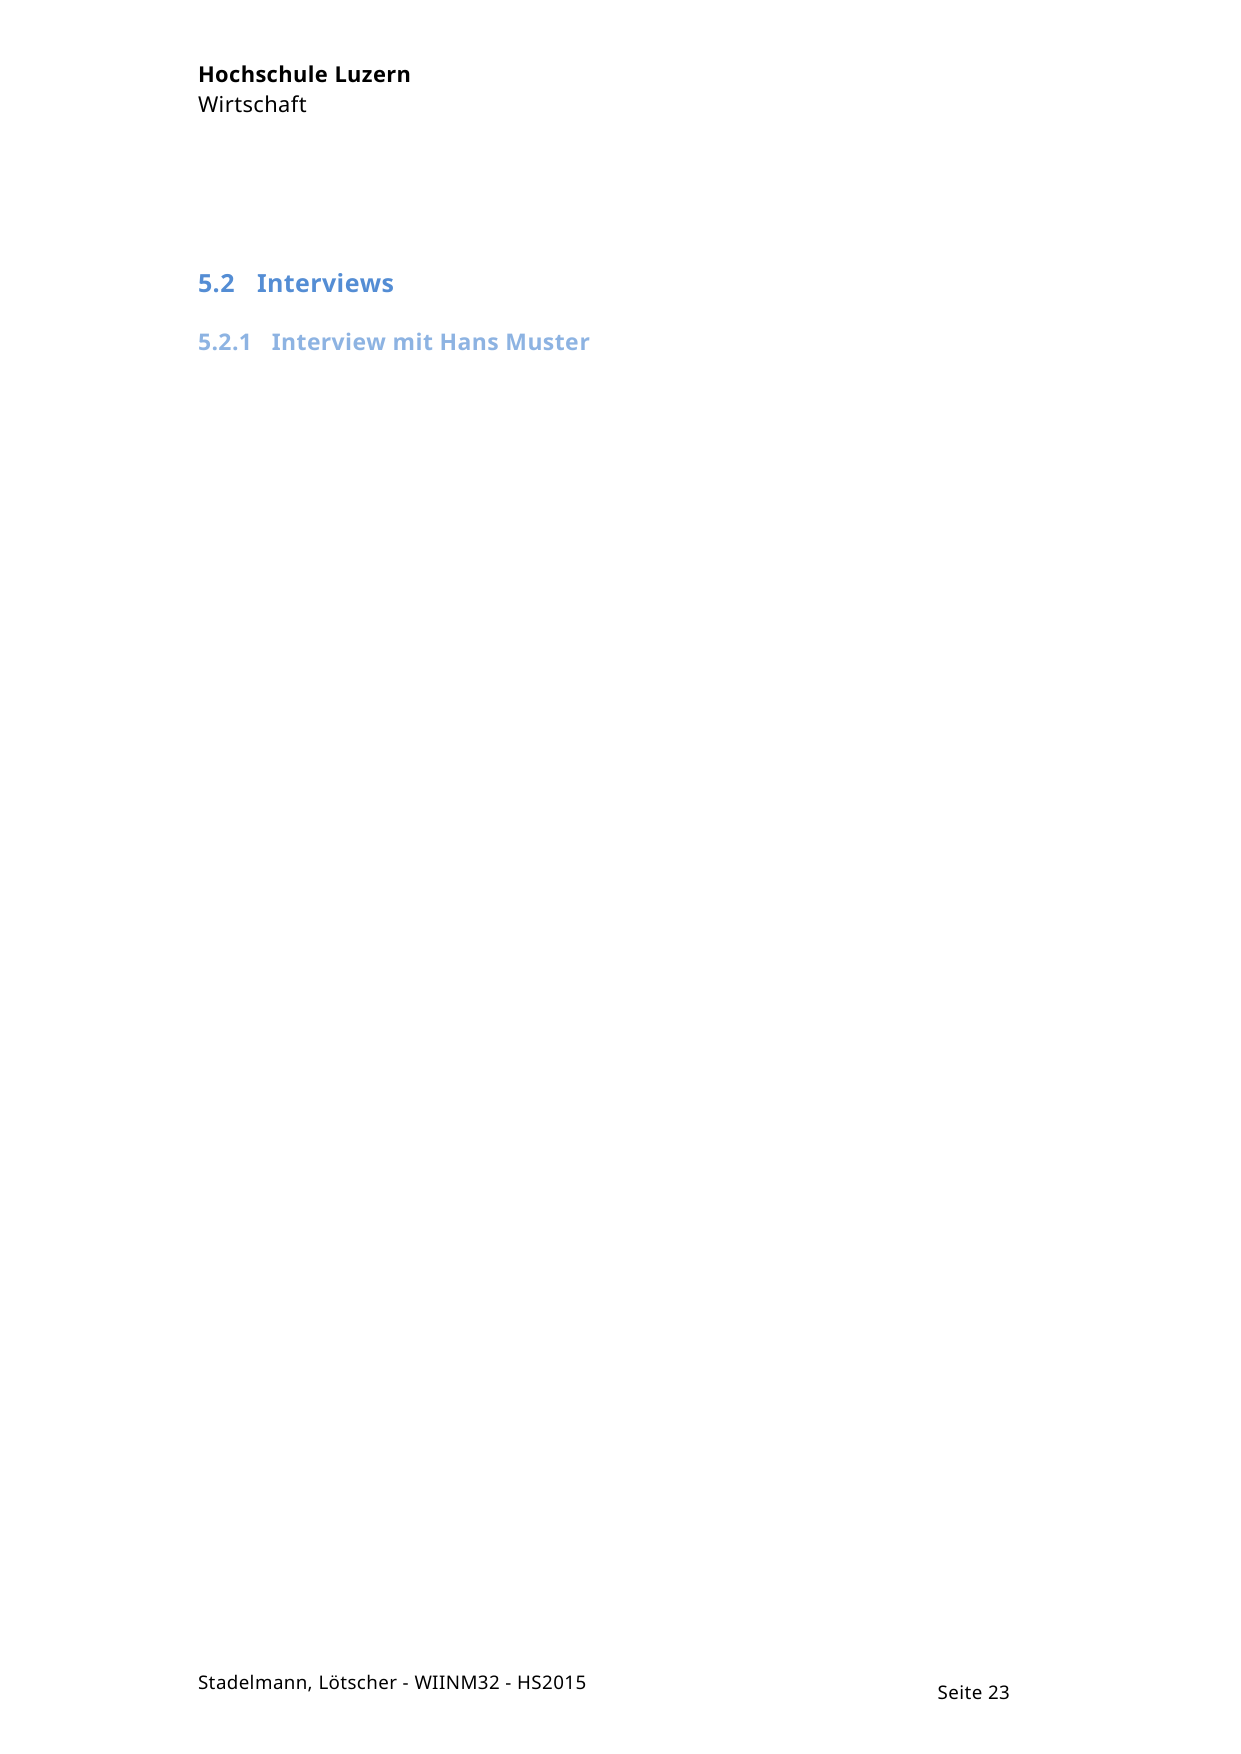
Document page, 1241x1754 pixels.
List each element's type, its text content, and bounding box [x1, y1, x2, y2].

list Interviews [198, 266, 1115, 300]
text Interview mit Hans Muster [198, 326, 1115, 358]
